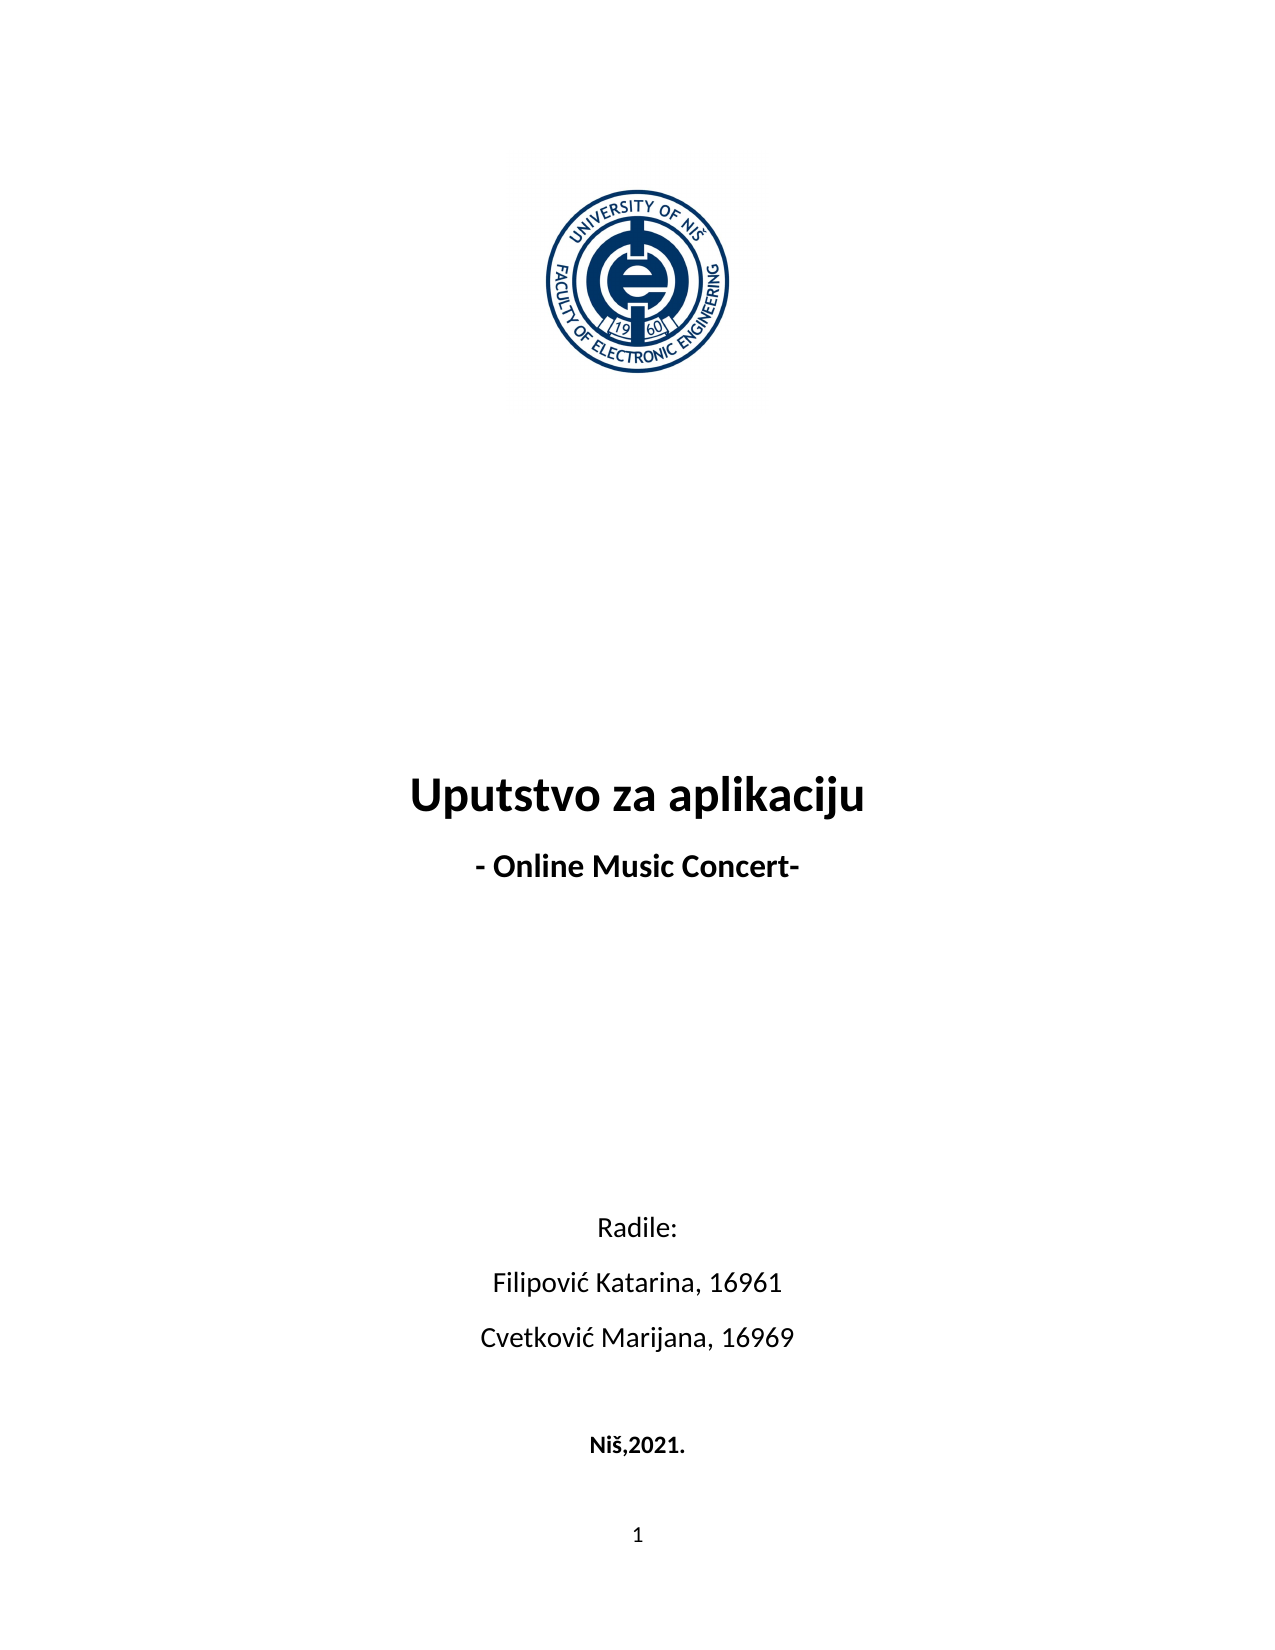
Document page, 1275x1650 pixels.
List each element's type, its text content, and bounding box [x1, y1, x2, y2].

text Uputstvo za aplikaciju [150, 763, 1125, 824]
text Cvetković Marijana, 16969 [150, 1319, 1125, 1355]
text - Online Music Concert- [150, 845, 1125, 886]
text Filipović Katarina, 16961 [150, 1264, 1125, 1299]
picture [505, 150, 770, 414]
text Niš,2021. [150, 1429, 1125, 1460]
text Radile: [150, 1209, 1125, 1244]
